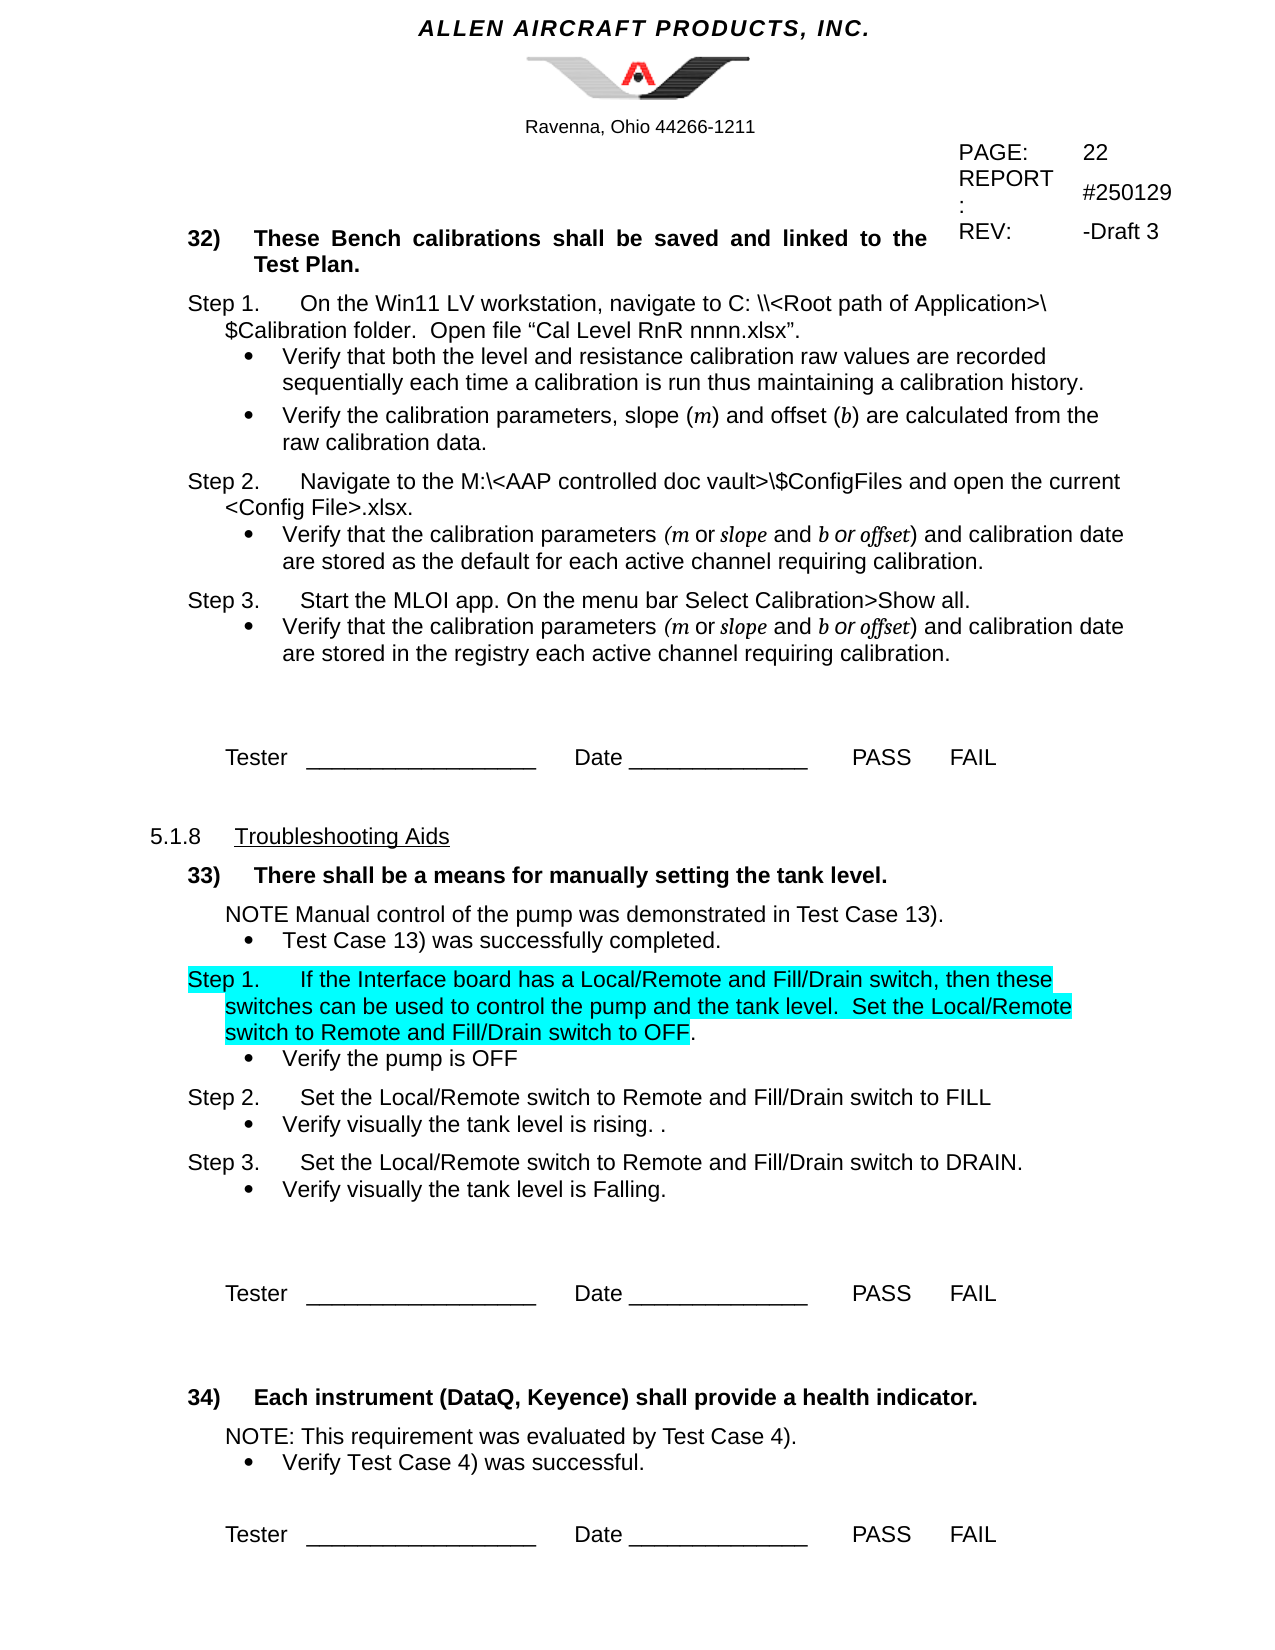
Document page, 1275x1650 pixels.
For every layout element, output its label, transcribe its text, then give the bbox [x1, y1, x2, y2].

text Verify that both the level and resistance calibration raw values are recorded sequentially each time a calibration is run thus maintaining a calibration history. [244, 343, 1125, 396]
text Start the MLOI app. On the menu bar Select Calibration>Show all. [187, 587, 1125, 613]
text Tester __________________ Date ______________ PASS FAIL [225, 744, 1125, 771]
text Test Case 13) was successfully completed. [244, 927, 1125, 954]
list On the Win11 LV workstation, navigate to C: \\<Root path of Application>\$Calibration folder. Open file “Cal Level RnR nnnn.xlsx”. [187, 290, 1125, 343]
text Tester __________________ Date ______________ PASS FAIL [225, 1280, 1125, 1306]
text Troubleshooting Aids [150, 823, 1125, 850]
text Verify that the calibration parameters (m or slope and b or offset) and calibration date are stored in the registry each active channel requiring calibration. [244, 613, 1125, 667]
text There shall be a means for manually setting the tank level. [187, 862, 1125, 888]
text Tester __________________ Date ______________ PASS FAIL [225, 1521, 1125, 1547]
text NOTE Manual control of the pump was demonstrated in Test Case 13). [225, 901, 1125, 927]
list If the Interface board has a Local/Remote and Fill/Drain switch, then these switches can be used to control the pump and the tank level. Set the Local/Remote switch to Remote and Fill/Drain switch to OFF. [690, 966, 1125, 1045]
text Each instrument (DataQ, Keyence) shall provide a health indicator. [187, 1384, 1125, 1410]
text NOTE: This requirement was evaluated by Test Case 4). [225, 1423, 1125, 1449]
text Verify the pump is OFF [244, 1045, 1125, 1072]
text Verify visually the tank level is Falling. [244, 1176, 1125, 1202]
text Navigate to the M:\<AAP controlled doc vault>\$ConfigFiles and open the current <Config File>.xlsx. [187, 468, 1125, 521]
text These Bench calibrations shall be saved and linked to the Test Plan. [187, 225, 1125, 278]
text Verify that the calibration parameters (m or slope and b or offset) and calibration date are stored as the default for each active channel requiring calibration. [244, 521, 1125, 574]
list Set the Local/Remote switch to Remote and Fill/Drain switch to DRAIN. [187, 1149, 1125, 1176]
text Verify visually the tank level is rising. . [244, 1111, 1125, 1137]
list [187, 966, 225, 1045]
text Verify Test Case 4) was successful. [244, 1449, 1125, 1475]
text Verify the calibration parameters, slope (m) and offset (b) are calculated from the raw calibration data. [244, 402, 1125, 455]
list Set the Local/Remote switch to Remote and Fill/Drain switch to FILL [187, 1084, 1125, 1111]
